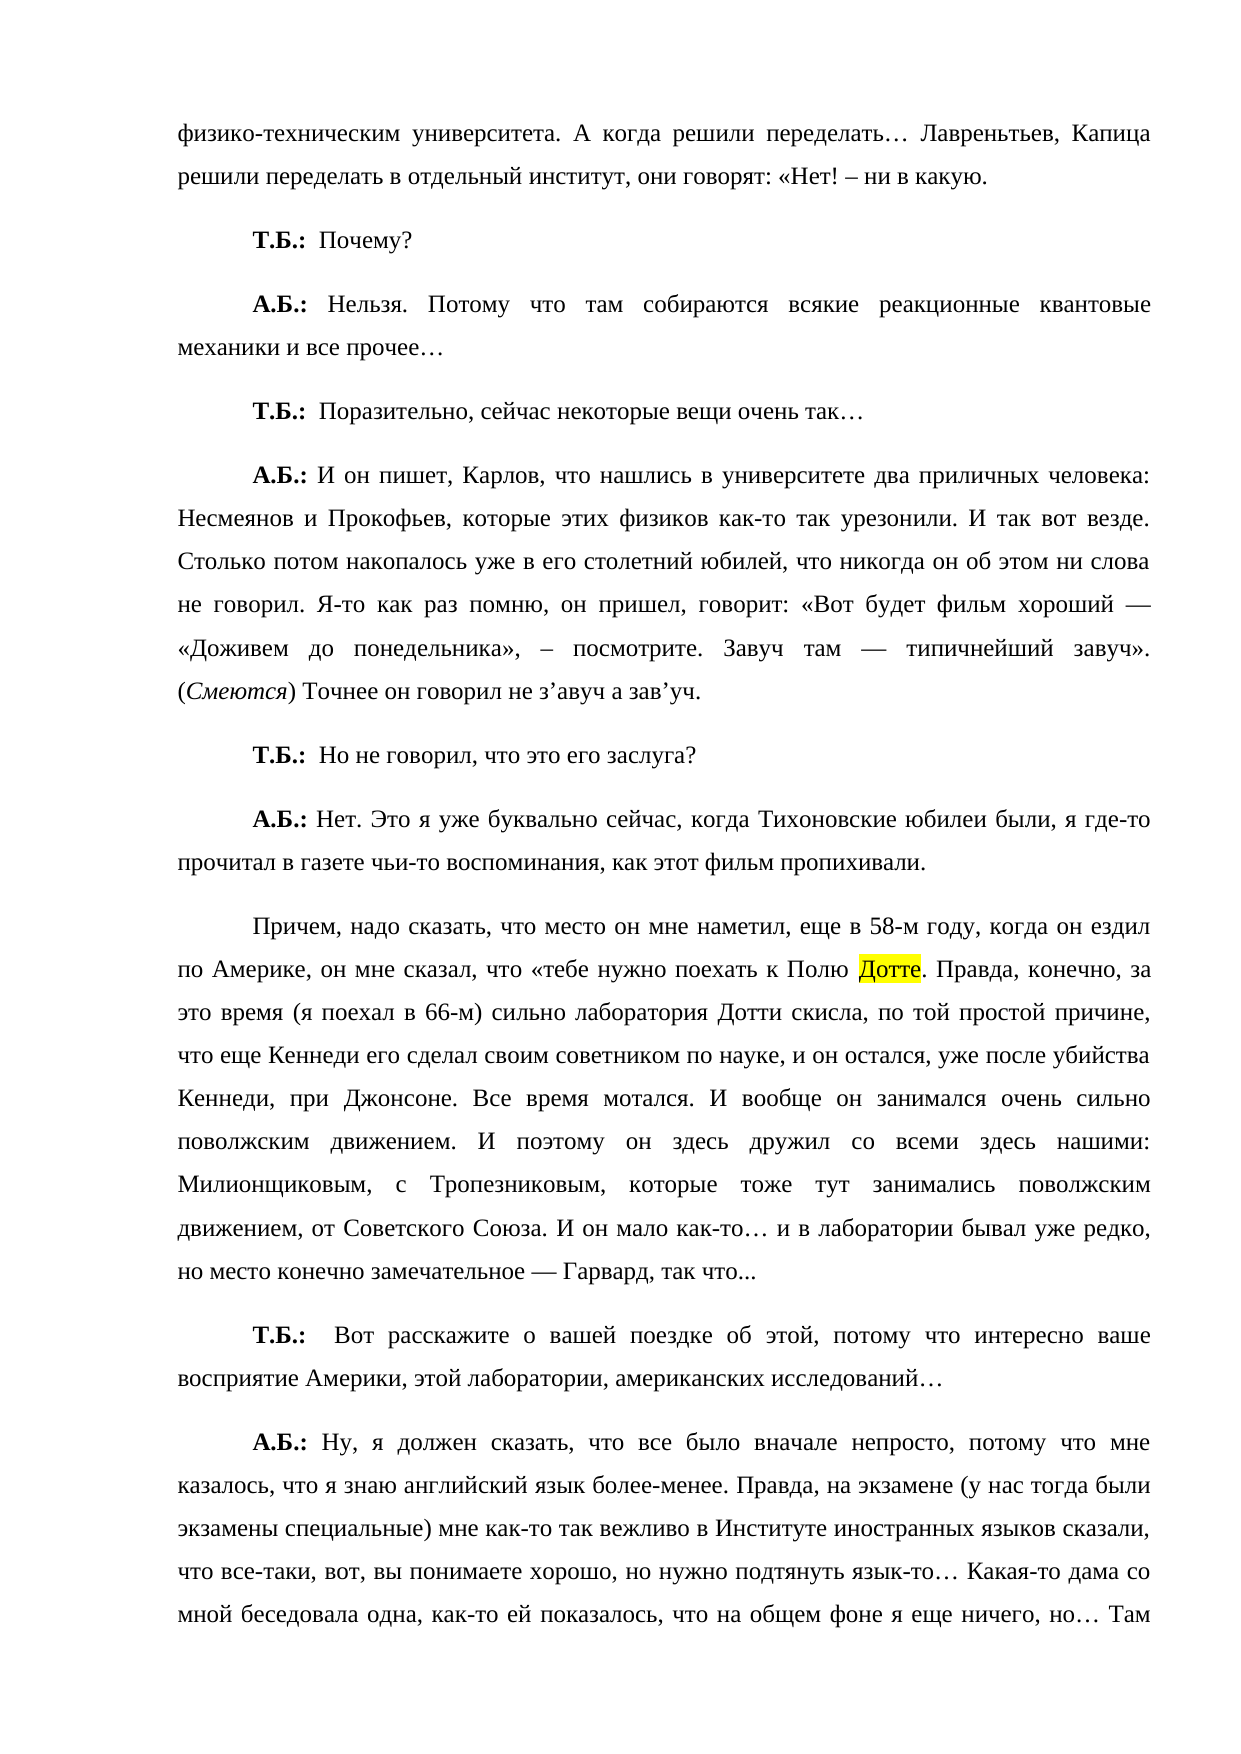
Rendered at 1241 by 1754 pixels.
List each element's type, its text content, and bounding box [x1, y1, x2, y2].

text Т.Б.: Вот расскажите о вашей поездке об этой, потому что интересно ваше восприятие Америки, этой лаборатории, американских исследований… [177, 1320, 1152, 1392]
text Т.Б.: Поразительно, сейчас некоторые вещи очень так… [177, 396, 1152, 425]
text Т.Б.: Почему? [177, 225, 1152, 254]
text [177, 1427, 1152, 1628]
text Причем, надо сказать, что место он мне наметил, еще в 58-м году, когда он ездил по Америке, он мне сказал, что «тебе нужно поехать к Полю Дотте. Правда, конечно, за это время (я поехал в 66-м) сильно лаборатория Дотти скисла, по той простой причине, что еще Кеннеди его сделал своим советником по науке, и он остался, уже после убийства Кеннеди, при Джонсоне. Все время мотался. И вообще он занимался очень сильно поволжским движением. И поэтому он здесь дружил со всеми здесь нашими: Милионщиковым, с Тропезниковым, которые тоже тут занимались поволжским движением, от Советского Союза. И он мало как-то… и в лаборатории бывал уже редко, но место конечно замечательное — Гарвард, так что... [177, 911, 1152, 1284]
text Т.Б.: Но не говорил, что это его заслуга? [177, 740, 1152, 768]
text А.Б.: Нет. Это я уже буквально сейчас, когда Тихоновские юбилеи были, я где-то прочитал в газете чьи-то воспоминания, как этот фильм пропихивали. [177, 804, 1152, 876]
text А.Б.: И он пишет, Карлов, что нашлись в университете два приличных человека: Несмеянов и Прокофьев, которые этих физиков как-то так урезонили. И так вот везде. Столько потом накопалось уже в его столетний юбилей, что никогда он об этом ни слова не говорил. Я-то как раз помню, он пришел, говорит: «Вот будет фильм хороший — «Доживем до понедельника», – посмотрите. Завуч там — типичнейший завуч». (Смеются) Точнее он говорил не з’авуч а зав’уч. [177, 460, 1152, 704]
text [177, 118, 1152, 190]
text А.Б.: Нельзя. Потому что там собираются всякие реакционные квантовые механики и все прочее… [177, 289, 1152, 361]
